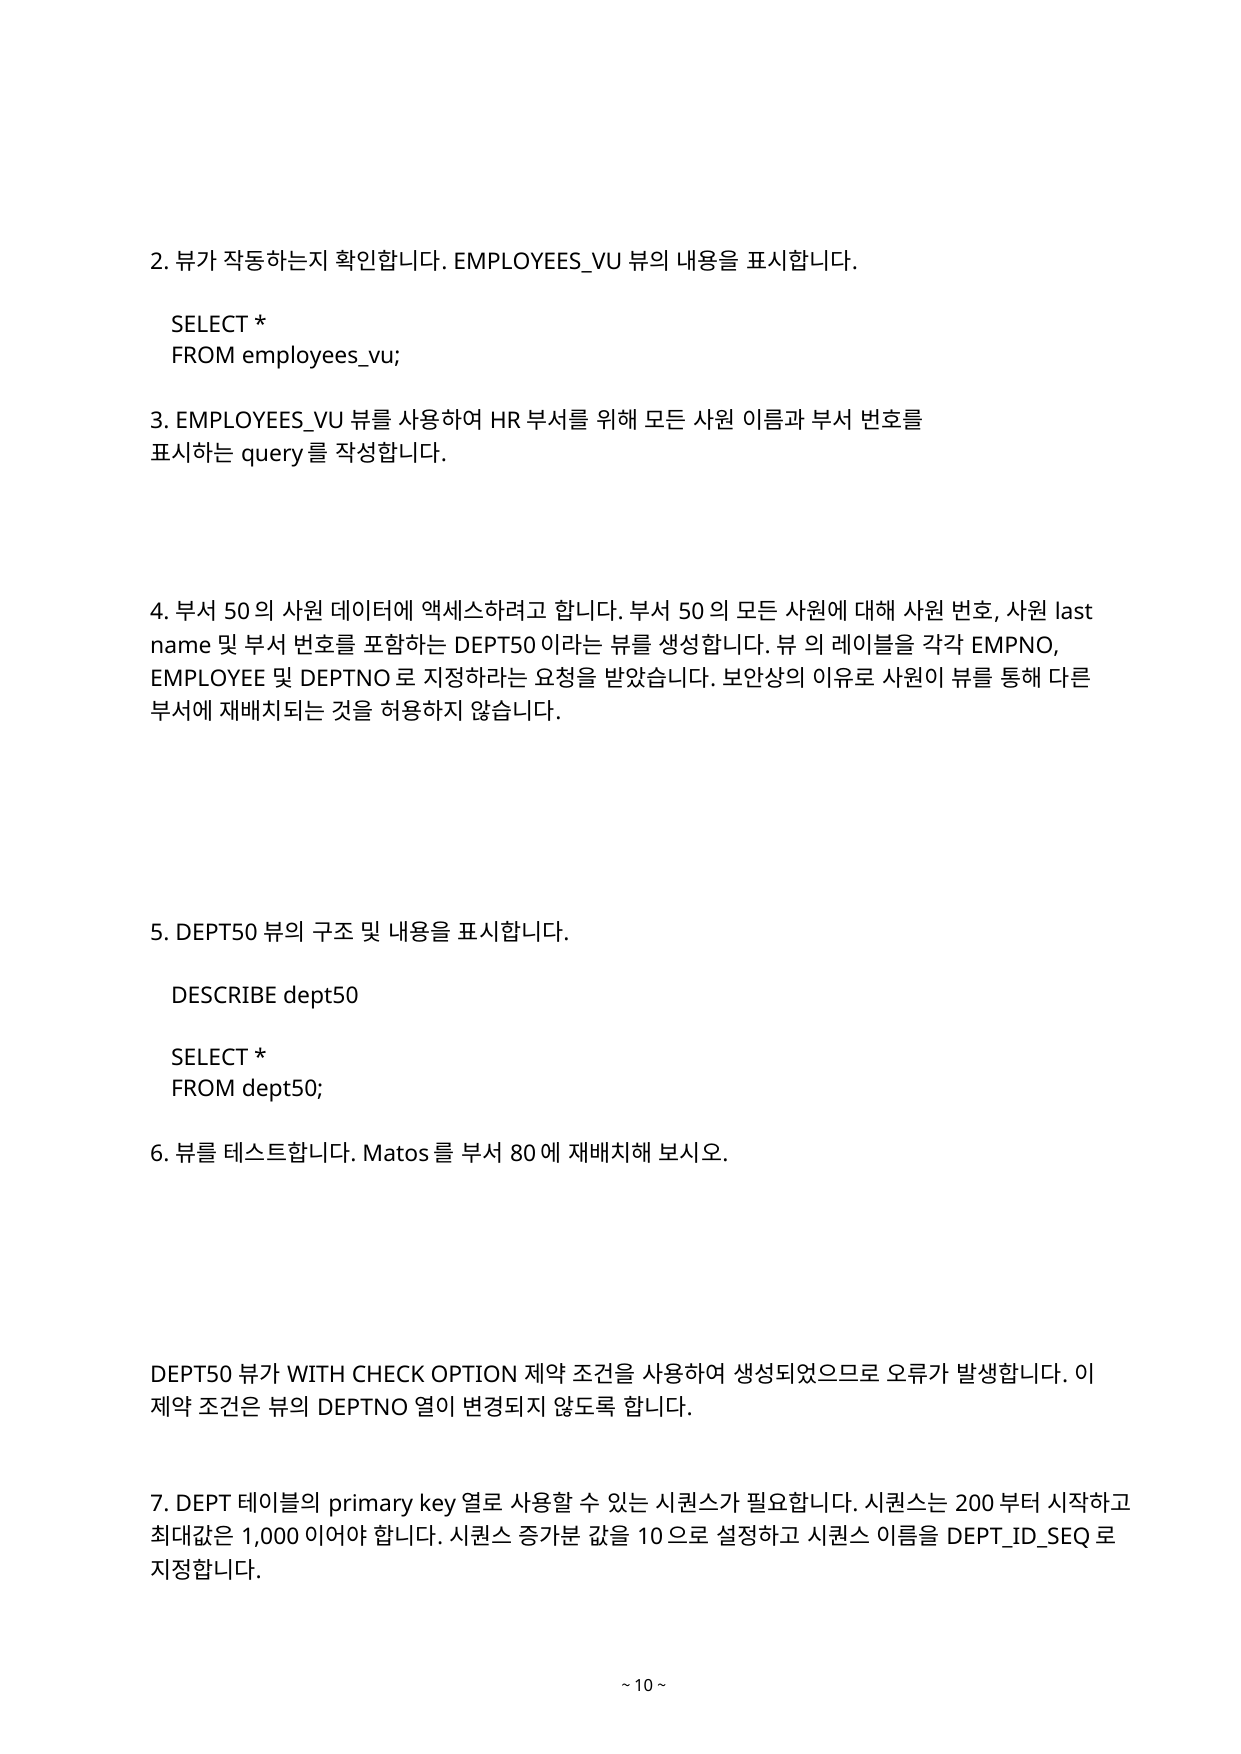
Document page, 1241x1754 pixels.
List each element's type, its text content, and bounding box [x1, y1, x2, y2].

text FROM employees_vu; [171, 339, 1137, 370]
text 4. 부서 50의 사원 데이터에 액세스하려고 합니다. 부서 50의 모든 사원에 대해 사원 번호, 사원 last name 및 부서 번호를 포함하는 DEPT50이라는 뷰를 생성합니다. 뷰 의 레이블을 각각 EMPNO, EMPLOYEE 및 DEPTNO로 지정하라는 요청을 받았습니다. 보안상의 이유로 사원이 뷰를 통해 다른 부서에 재배치되는 것을 허용하지 않습니다. [150, 593, 1137, 727]
text DESCRIBE dept50 [171, 979, 1137, 1010]
text FROM dept50; [171, 1072, 1137, 1104]
text 7. DEPT 테이블의 primary key 열로 사용할 수 있는 시퀀스가 필요합니다. 시퀀스는 200부터 시작하고 최대값은 1,000이어야 합니다. 시퀀스 증가분 값을 10으로 설정하고 시퀀스 이름을 DEPT_ID_SEQ로 지정합니다. [150, 1485, 1137, 1585]
text 3. EMPLOYEES_VU 뷰를 사용하여 HR 부서를 위해 모든 사원 이름과 부서 번호를 [150, 402, 1137, 435]
text DEPT50 뷰가 WITH CHECK OPTION 제약 조건을 사용하여 생성되었으므로 오류가 발생합니다. 이 제약 조건은 뷰의 DEPTNO 열이 변경되지 않도록 합니다. [150, 1356, 1137, 1422]
text SELECT * [171, 1041, 1137, 1072]
text 2. 뷰가 작동하는지 확인합니다. EMPLOYEES_VU 뷰의 내용을 표시합니다. [150, 243, 1137, 277]
text SELECT * [171, 308, 1137, 339]
text 5. DEPT50 뷰의 구조 및 내용을 표시합니다. [150, 914, 1137, 947]
text 6. 뷰를 테스트합니다. Matos를 부서 80에 재배치해 보시오. [150, 1135, 1137, 1168]
text 표시하는 query를 작성합니다. [150, 435, 1137, 468]
